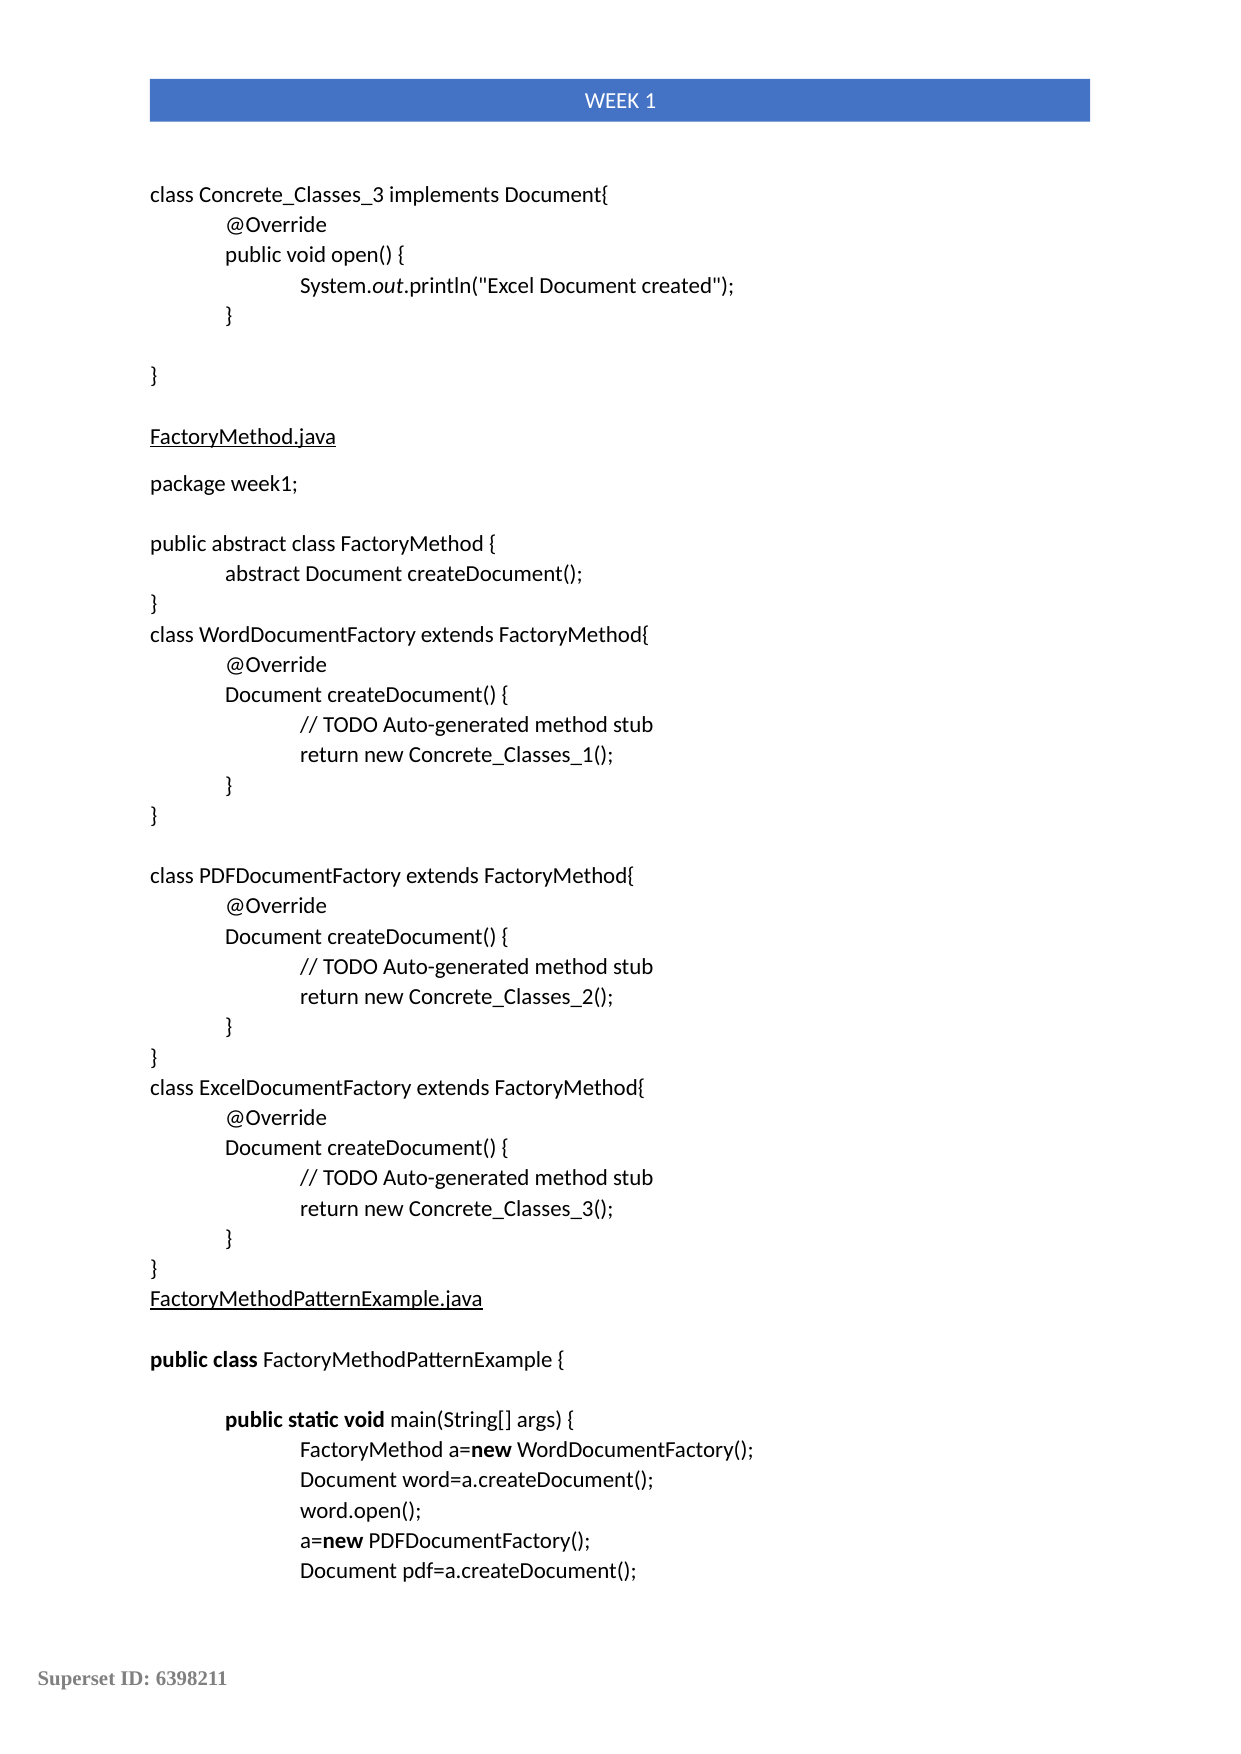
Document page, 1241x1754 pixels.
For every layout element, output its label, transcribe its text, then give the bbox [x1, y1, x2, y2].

text return new Concrete_Classes_3(); [150, 1194, 1090, 1222]
text public abstract class FactoryMethod { [150, 529, 1090, 557]
text System.out.println("Excel Document created"); [150, 271, 1090, 299]
text package week1; [150, 469, 1090, 497]
text @Override [150, 1103, 1090, 1131]
text } [150, 1012, 1090, 1041]
text } [150, 301, 1090, 329]
text Document word=a.createDocument(); [150, 1466, 1090, 1494]
text } [150, 589, 1090, 618]
text Document createDocument() { [150, 1133, 1090, 1161]
text } [150, 1224, 1090, 1252]
text } [150, 771, 1090, 799]
text @Override [150, 210, 1090, 238]
text abstract Document createDocument(); [150, 559, 1090, 587]
text } [150, 1254, 1090, 1282]
text } [150, 361, 1090, 389]
text class Concrete_Classes_3 implements Document{ [150, 180, 1090, 208]
text } [150, 1043, 1090, 1071]
text FactoryMethod a=new WordDocumentFactory(); [150, 1435, 1090, 1463]
text // TODO Auto-generated method stub [150, 1163, 1090, 1192]
text @Override [150, 892, 1090, 920]
text FactoryMethod.java [150, 422, 1090, 450]
text Document createDocument() { [150, 680, 1090, 708]
text class PDFDocumentFactory extends FactoryMethod{ [150, 861, 1090, 889]
text class WordDocumentFactory extends FactoryMethod{ [150, 620, 1090, 648]
text class ExcelDocumentFactory extends FactoryMethod{ [150, 1073, 1090, 1101]
text public void open() { [150, 241, 1090, 269]
text Document pdf=a.createDocument(); [150, 1556, 1090, 1584]
text a=new PDFDocumentFactory(); [150, 1526, 1090, 1554]
text word.open(); [150, 1496, 1090, 1524]
text return new Concrete_Classes_1(); [150, 741, 1090, 769]
text return new Concrete_Classes_2(); [150, 982, 1090, 1010]
text public class FactoryMethodPatternExample { [150, 1345, 1090, 1373]
text // TODO Auto-generated method stub [150, 710, 1090, 738]
text public static void main(String[] args) { [150, 1405, 1090, 1433]
text Document createDocument() { [150, 922, 1090, 950]
text FactoryMethodPatternExample.java [150, 1284, 1090, 1312]
text // TODO Auto-generated method stub [150, 952, 1090, 980]
text @Override [150, 650, 1090, 678]
text } [150, 801, 1090, 829]
